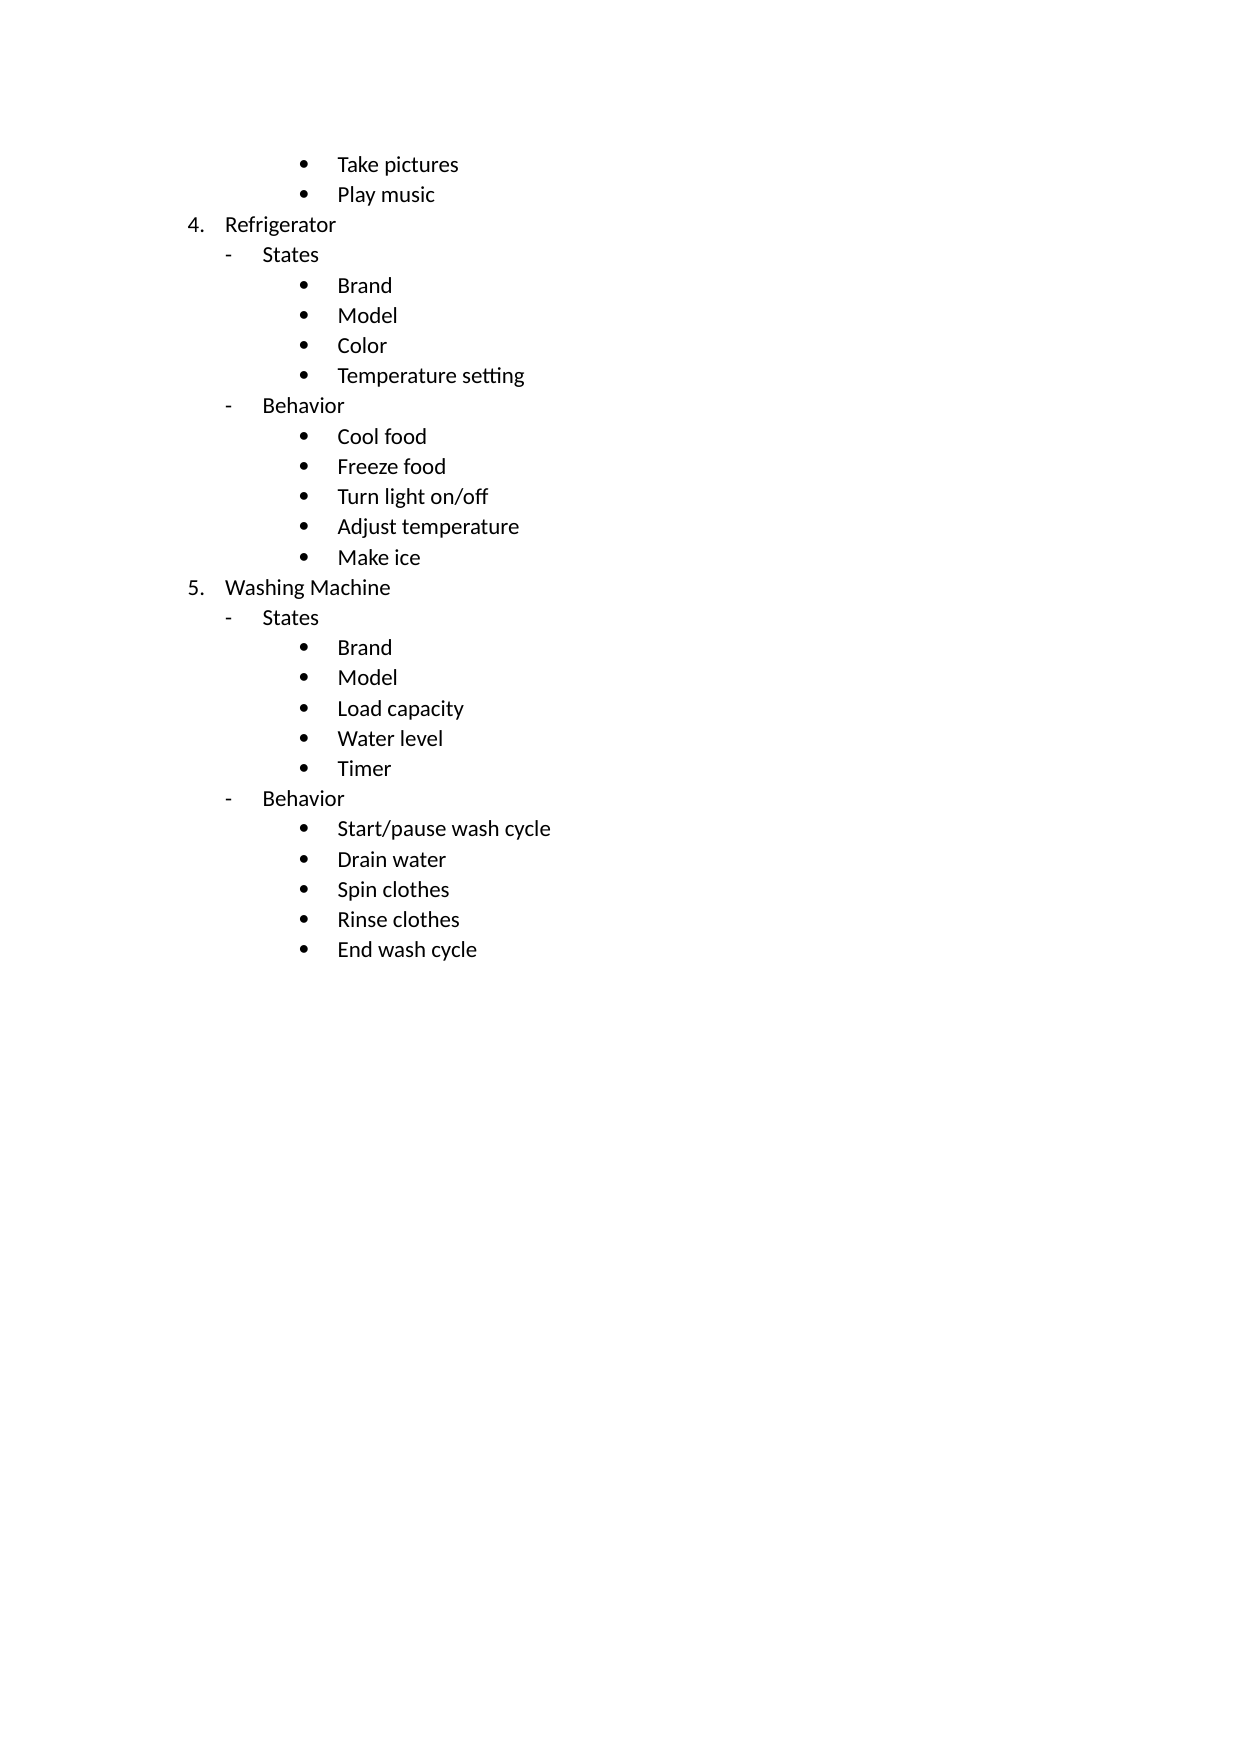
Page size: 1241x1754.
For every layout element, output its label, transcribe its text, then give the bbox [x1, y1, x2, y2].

list Model [300, 301, 1090, 329]
list Play music [300, 180, 1090, 208]
list Behavior [225, 784, 1090, 812]
list Refrigerator [187, 210, 1090, 238]
list States [225, 241, 1090, 269]
list Cool food [300, 422, 1090, 450]
list End wash cycle [300, 935, 1090, 963]
list Take pictures [300, 150, 1090, 178]
list Color [300, 331, 1090, 359]
list States [225, 603, 1090, 631]
list Load capacity [300, 694, 1090, 722]
list Brand [300, 271, 1090, 299]
list Model [300, 663, 1090, 692]
list Drain water [300, 845, 1090, 873]
list Freeze food [300, 452, 1090, 480]
list Start/pause wash cycle [300, 814, 1090, 843]
list Behavior [225, 392, 1090, 420]
list Rinse clothes [300, 905, 1090, 933]
list Water level [300, 724, 1090, 752]
list Adjust temperature [300, 512, 1090, 541]
list Temperature setting [300, 361, 1090, 389]
list Spin clothes [300, 875, 1090, 903]
list Timer [300, 754, 1090, 782]
list Turn light on/off [300, 482, 1090, 510]
list Make ice [300, 543, 1090, 571]
list Washing Machine [187, 573, 1090, 601]
list Brand [300, 633, 1090, 661]
